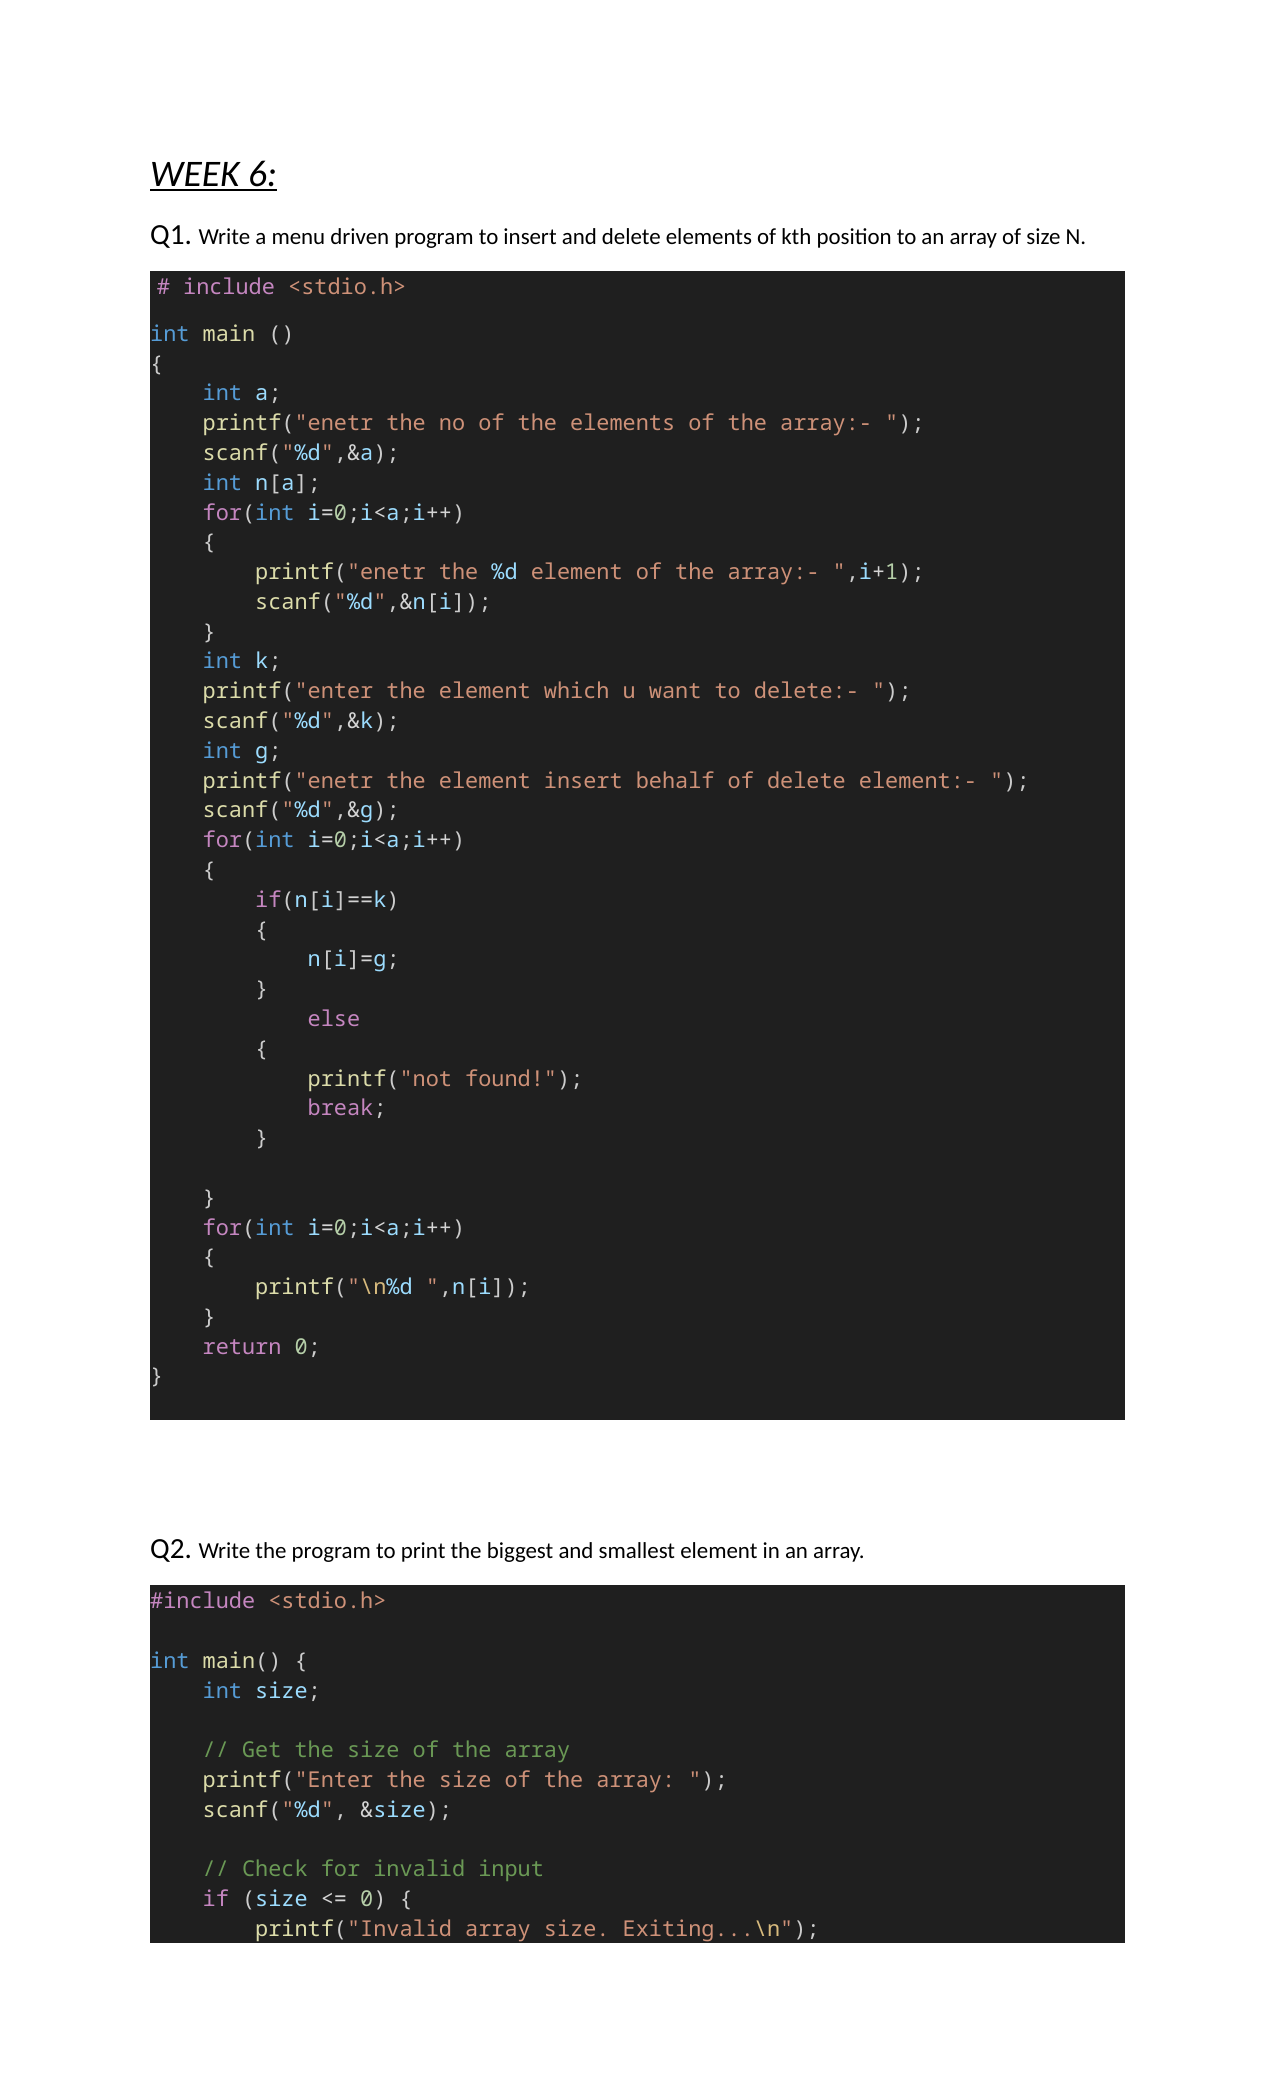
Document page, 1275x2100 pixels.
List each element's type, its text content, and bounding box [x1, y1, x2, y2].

text for(int i=0;i<a;i++) [150, 824, 1125, 854]
text Q1. Write a menu driven program to insert and delete elements of kth position to an array of size N. [150, 216, 1125, 252]
text printf("enetr the element insert behalf of delete element:- "); [150, 764, 1125, 794]
text { [150, 1033, 1125, 1062]
text WEEK 6: [150, 150, 1125, 196]
text scanf("%d",&g); [150, 794, 1125, 824]
text printf("not found!"); [150, 1062, 1125, 1092]
text int n[a]; [150, 467, 1125, 496]
text scanf("%d",&n[i]); [150, 586, 1125, 616]
text // Check for invalid input [150, 1853, 1125, 1883]
text printf("\n%d ",n[i]); [150, 1271, 1125, 1301]
text printf("enter the element which u want to delete:- "); [150, 675, 1125, 705]
text printf("enetr the no of the elements of the array:- "); [150, 407, 1125, 437]
text { [150, 854, 1125, 884]
text } [150, 1122, 1125, 1152]
text if(n[i]==k) [150, 884, 1125, 913]
text for(int i=0;i<a;i++) [150, 1211, 1125, 1241]
text } [150, 973, 1125, 1003]
text } [150, 1301, 1125, 1331]
text scanf("%d",&a); [150, 437, 1125, 467]
text Q2. Write the program to print the biggest and smallest element in an array. [150, 1530, 1125, 1566]
text for(int i=0;i<a;i++) [150, 496, 1125, 526]
text if (size <= 0) { [150, 1883, 1125, 1913]
text #include <stdio.h> [150, 1585, 1125, 1615]
text // Get the size of the array [150, 1734, 1125, 1764]
text } [150, 616, 1125, 645]
text # include <stdio.h> [150, 271, 1125, 301]
text int g; [150, 735, 1125, 764]
text { [150, 526, 1125, 556]
text printf("Invalid array size. Exiting...\n"); [150, 1913, 1125, 1943]
text } [150, 1360, 1125, 1390]
text int main() { [150, 1645, 1125, 1675]
text printf("enetr the %d element of the array:- ",i+1); [150, 556, 1125, 586]
text { [150, 347, 1125, 377]
text printf("Enter the size of the array: "); [150, 1764, 1125, 1794]
text scanf("%d",&k); [150, 705, 1125, 735]
text { [150, 1241, 1125, 1271]
text { [150, 913, 1125, 943]
text scanf("%d", &size); [150, 1794, 1125, 1824]
text else [150, 1003, 1125, 1033]
text int k; [150, 645, 1125, 675]
text } [150, 1182, 1125, 1211]
text n[i]=g; [150, 943, 1125, 973]
text int size; [150, 1675, 1125, 1704]
text return 0; [150, 1331, 1125, 1360]
text break; [150, 1092, 1125, 1122]
text int a; [150, 377, 1125, 407]
text int main () [150, 318, 1125, 347]
